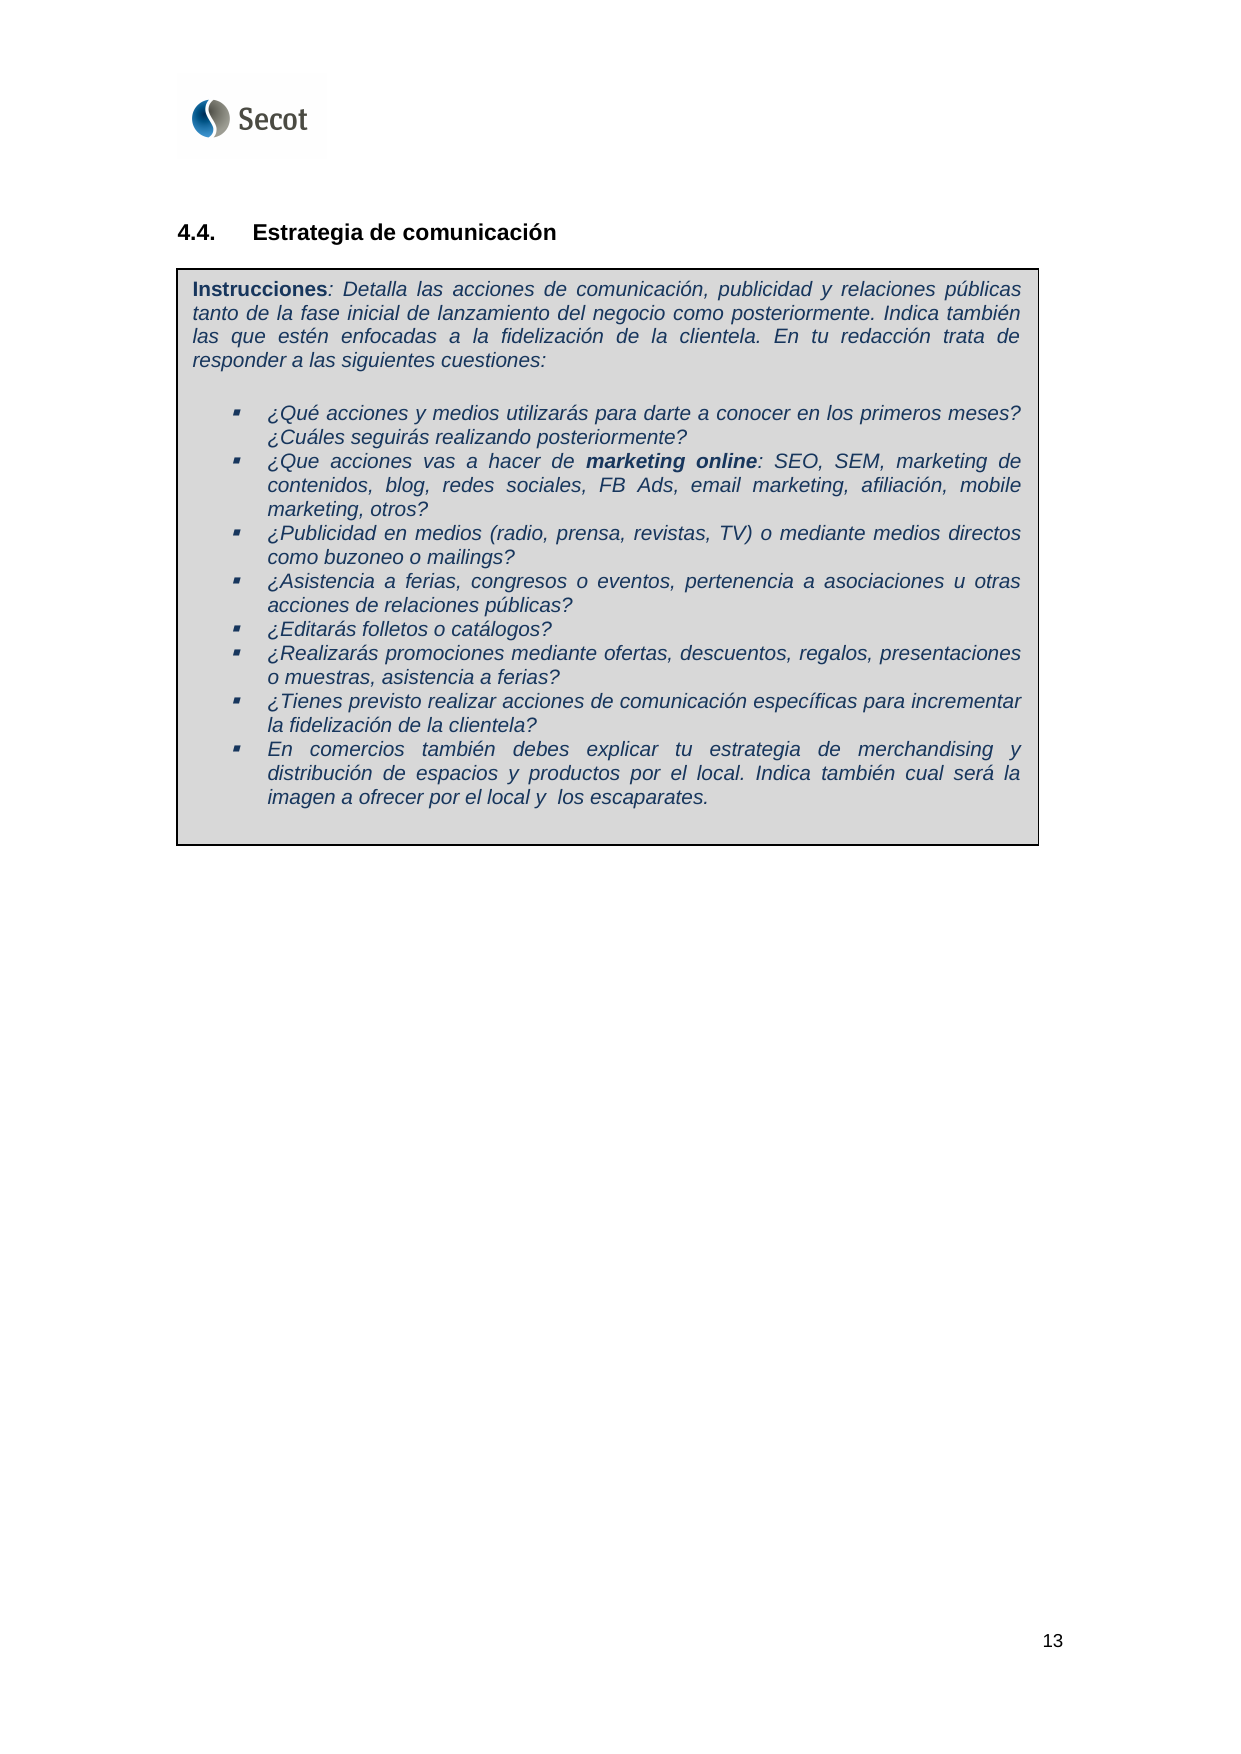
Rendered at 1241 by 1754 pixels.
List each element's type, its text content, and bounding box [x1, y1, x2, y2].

picture [177, 73, 328, 159]
list Estrategia de comunicación [177, 219, 1063, 245]
